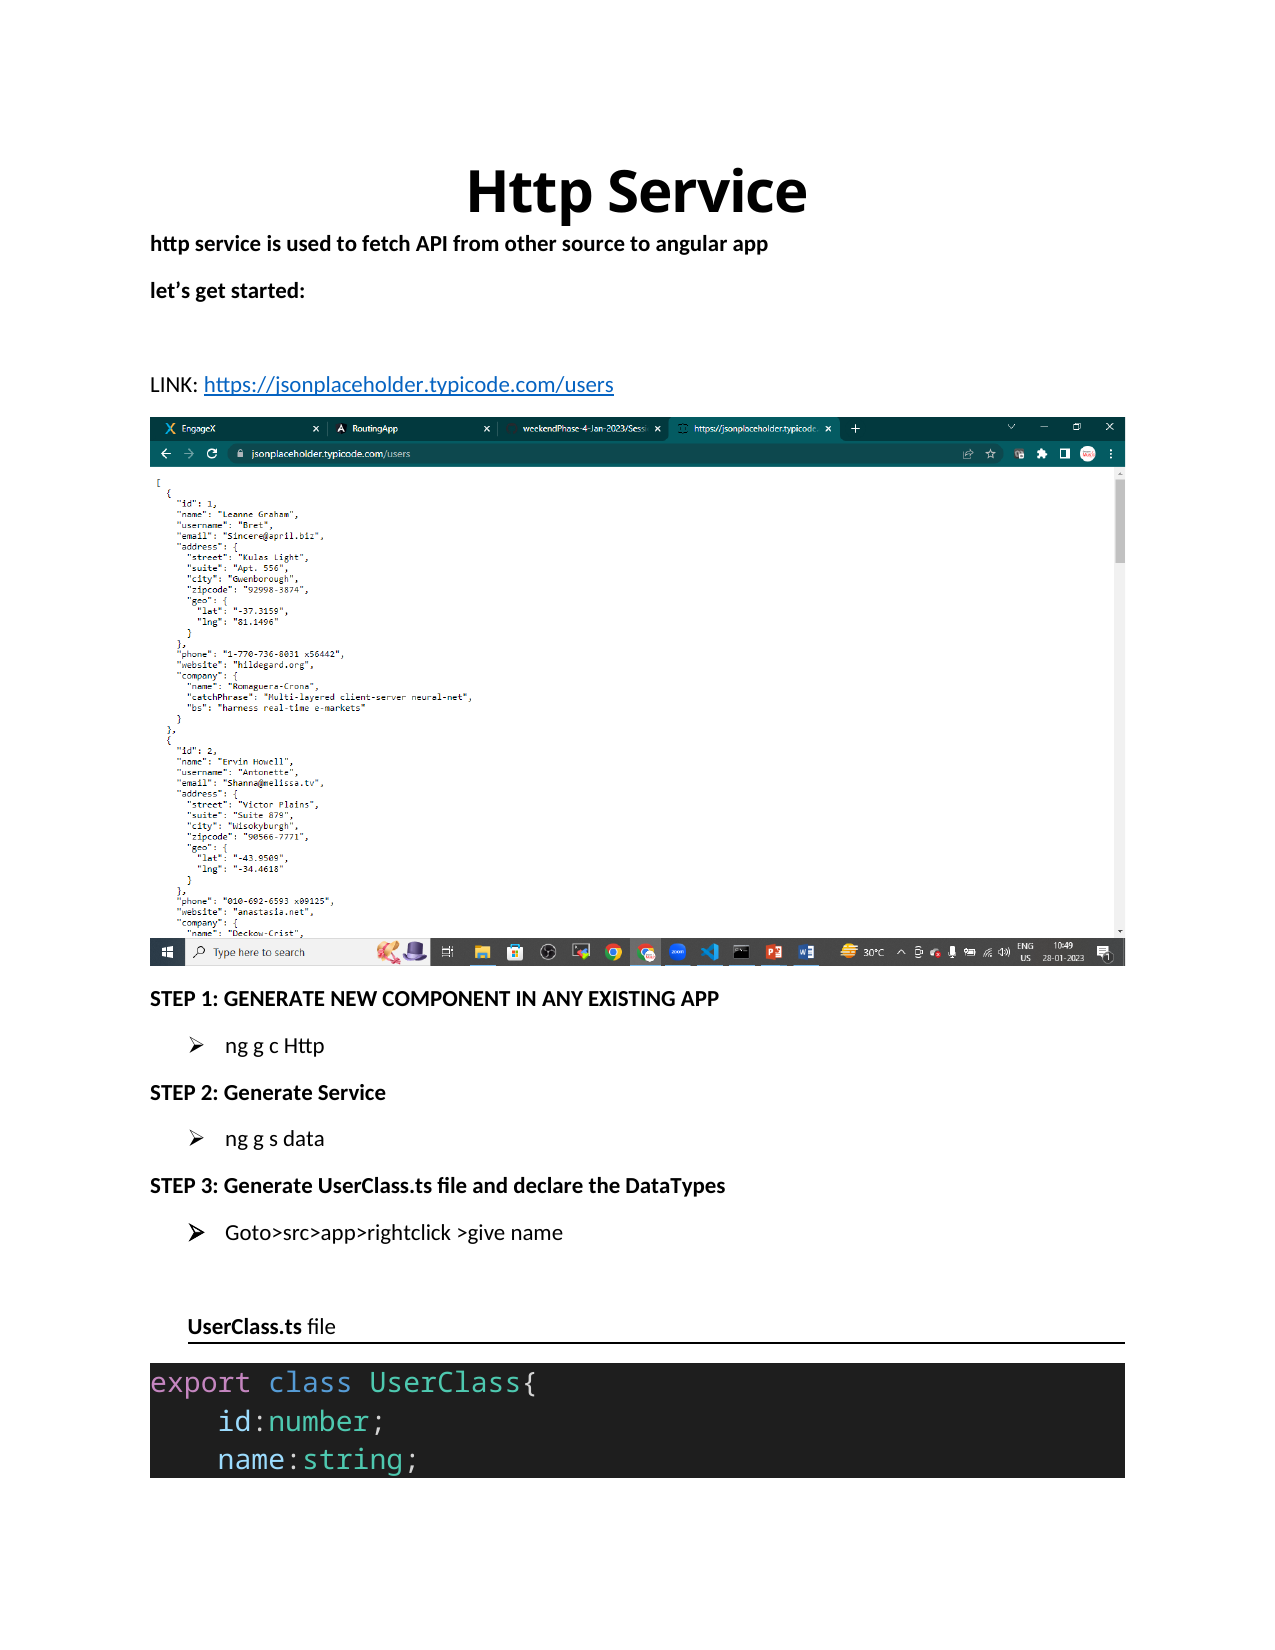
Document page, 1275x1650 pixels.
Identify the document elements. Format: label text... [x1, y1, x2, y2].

text let’s get started: [150, 276, 1125, 304]
text name:string; [150, 1439, 1125, 1478]
list ng g s data [187, 1124, 1125, 1153]
text id:number; [150, 1401, 1125, 1439]
text STEP 2: Generate Service [150, 1078, 1125, 1106]
picture [150, 417, 1125, 966]
text http service is used to fetch API from other source to angular app [150, 229, 1125, 257]
list Goto>src>app>rightclick >give name [187, 1218, 1125, 1246]
text LINK: https://jsonplaceholder.typicode.com/users [150, 370, 1125, 398]
title Http Service [150, 150, 1125, 229]
list ng g c Http [187, 1031, 1125, 1059]
text STEP 1: GENERATE NEW COMPONENT IN ANY EXISTING APP [150, 984, 1125, 1012]
text export class UserClass{ [150, 1363, 1125, 1401]
text UserClass.ts file [187, 1312, 1125, 1344]
text STEP 3: Generate UserClass.ts file and declare the DataTypes [150, 1171, 1125, 1199]
